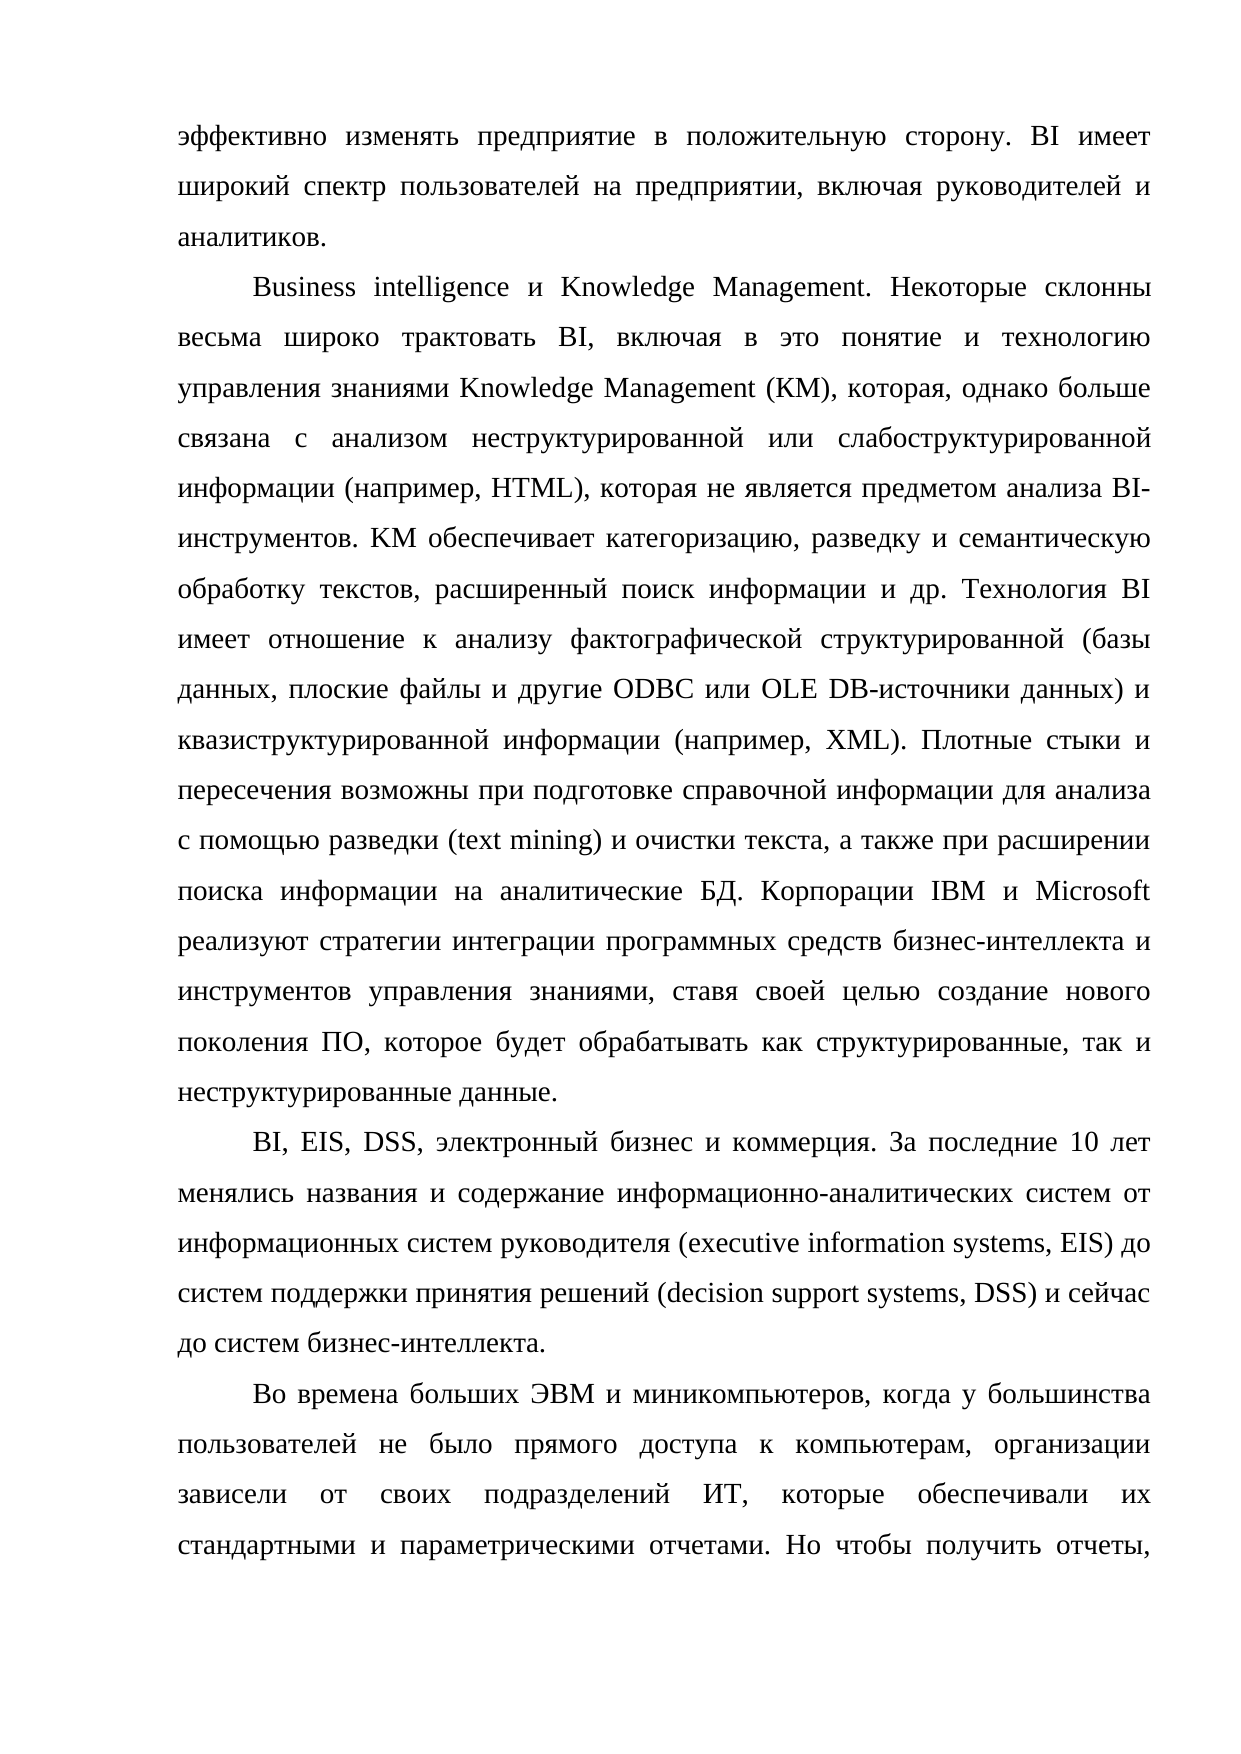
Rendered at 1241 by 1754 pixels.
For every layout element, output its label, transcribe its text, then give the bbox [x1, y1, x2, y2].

text Business intelligence и Knowledge Management. Некоторые склонны весьма широко трактовать BI, включая в это понятие и технологию управления знаниями Knowledge Management (КМ), которая, однако больше связана с анализом неструктурированной или слабоструктурированной информации (например, HTML), которая не является предметом анализа BI-инструментов. KM обеспечивает категоризацию, разведку и семантическую обработку текстов, расширенный поиск информации и др. Технология BI имеет отношение к анализу фактографической структурированной (базы данных, плоские файлы и другие ODBC или OLE DB-источники данных) и квазиструктурированной информации (например, XML). Плотные стыки и пересечения возможны при подготовке справочной информации для анализа с помощью разведки (text mining) и очистки текста, а также при расширении поиска информации на аналитические БД. Корпорации IBM и Microsoft реализуют стратегии интеграции программных средств бизнес-интеллекта и инструментов управления знаниями, ставя своей целью создание нового поколения ПО, которое будет обрабатывать как структурированные, так и неструктурированные данные. [177, 269, 1152, 1108]
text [177, 118, 1152, 252]
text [177, 1376, 1152, 1560]
text BI, EIS, DSS, электронный бизнес и коммерция. За последние 10 лет менялись названия и содержание информационно-аналитических систем от информационных систем руководителя (executive information systems, EIS) до систем поддержки принятия решений (decision support systems, DSS) и сейчас до систем бизнес-интеллекта. [177, 1124, 1152, 1359]
